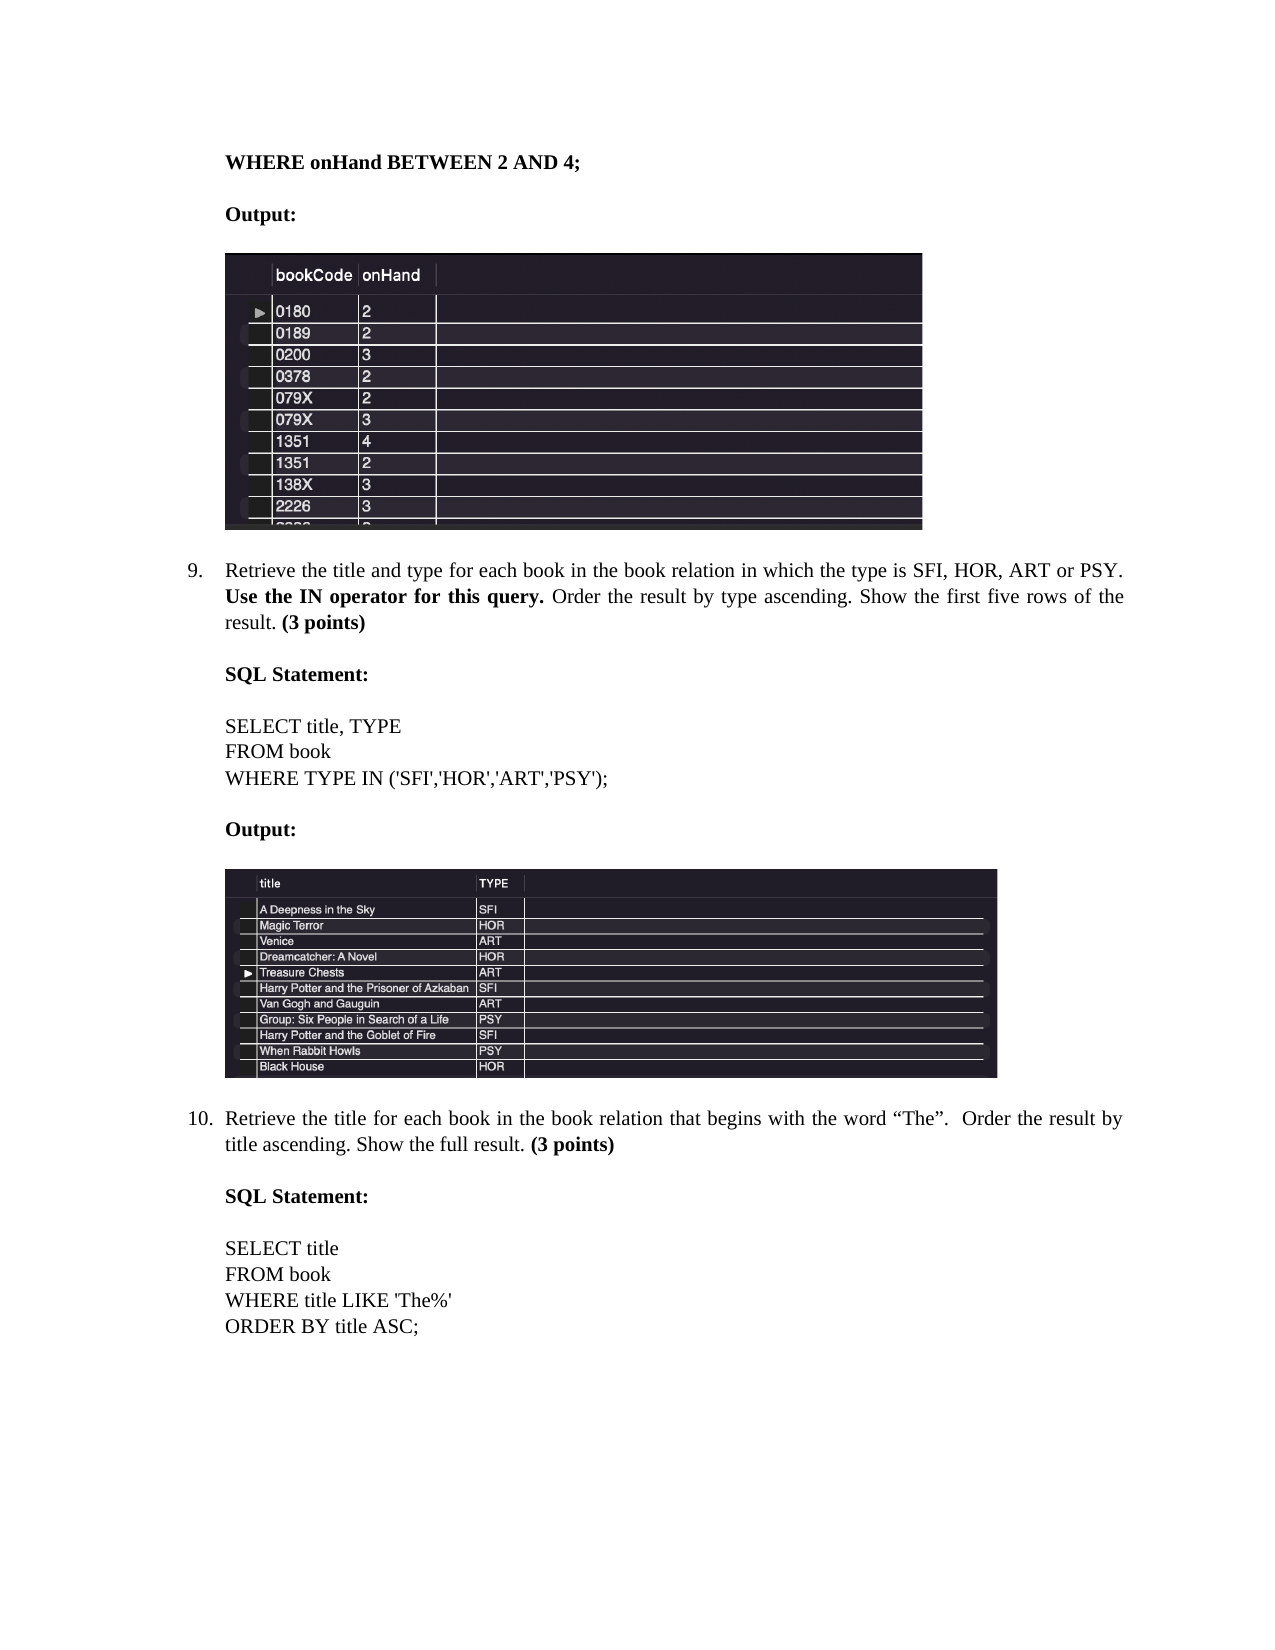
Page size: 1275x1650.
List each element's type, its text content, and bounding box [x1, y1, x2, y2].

list Retrieve the title and type for each book in the book relation in which the type is SFI, HOR, ART or PSY. Use the IN operator for this query. Order the result by type ascending. Show the first five rows of the result. (3 points) [187, 558, 1125, 634]
picture [225, 253, 923, 530]
list WHERE onHand BETWEEN 2 AND 4; [225, 150, 1125, 174]
list FROM book [225, 1262, 1125, 1286]
picture [225, 869, 998, 1078]
list WHERE title LIKE 'The%' [225, 1288, 1125, 1312]
list FROM book [225, 739, 1125, 763]
list ORDER BY title ASC; [225, 1313, 1125, 1338]
list Output: [225, 202, 1125, 226]
list Output: [225, 817, 1125, 841]
list SELECT title [225, 1236, 1125, 1260]
list SQL Statement: [225, 662, 1125, 686]
list SELECT title, TYPE [225, 713, 1125, 738]
list Retrieve the title for each book in the book relation that begins with the word “The”. Order the result by title ascending. Show the full result. (3 points) [187, 1106, 1125, 1156]
list WHERE TYPE IN ('SFI','HOR','ART','PSY'); [225, 765, 1125, 789]
list SQL Statement: [225, 1184, 1125, 1208]
